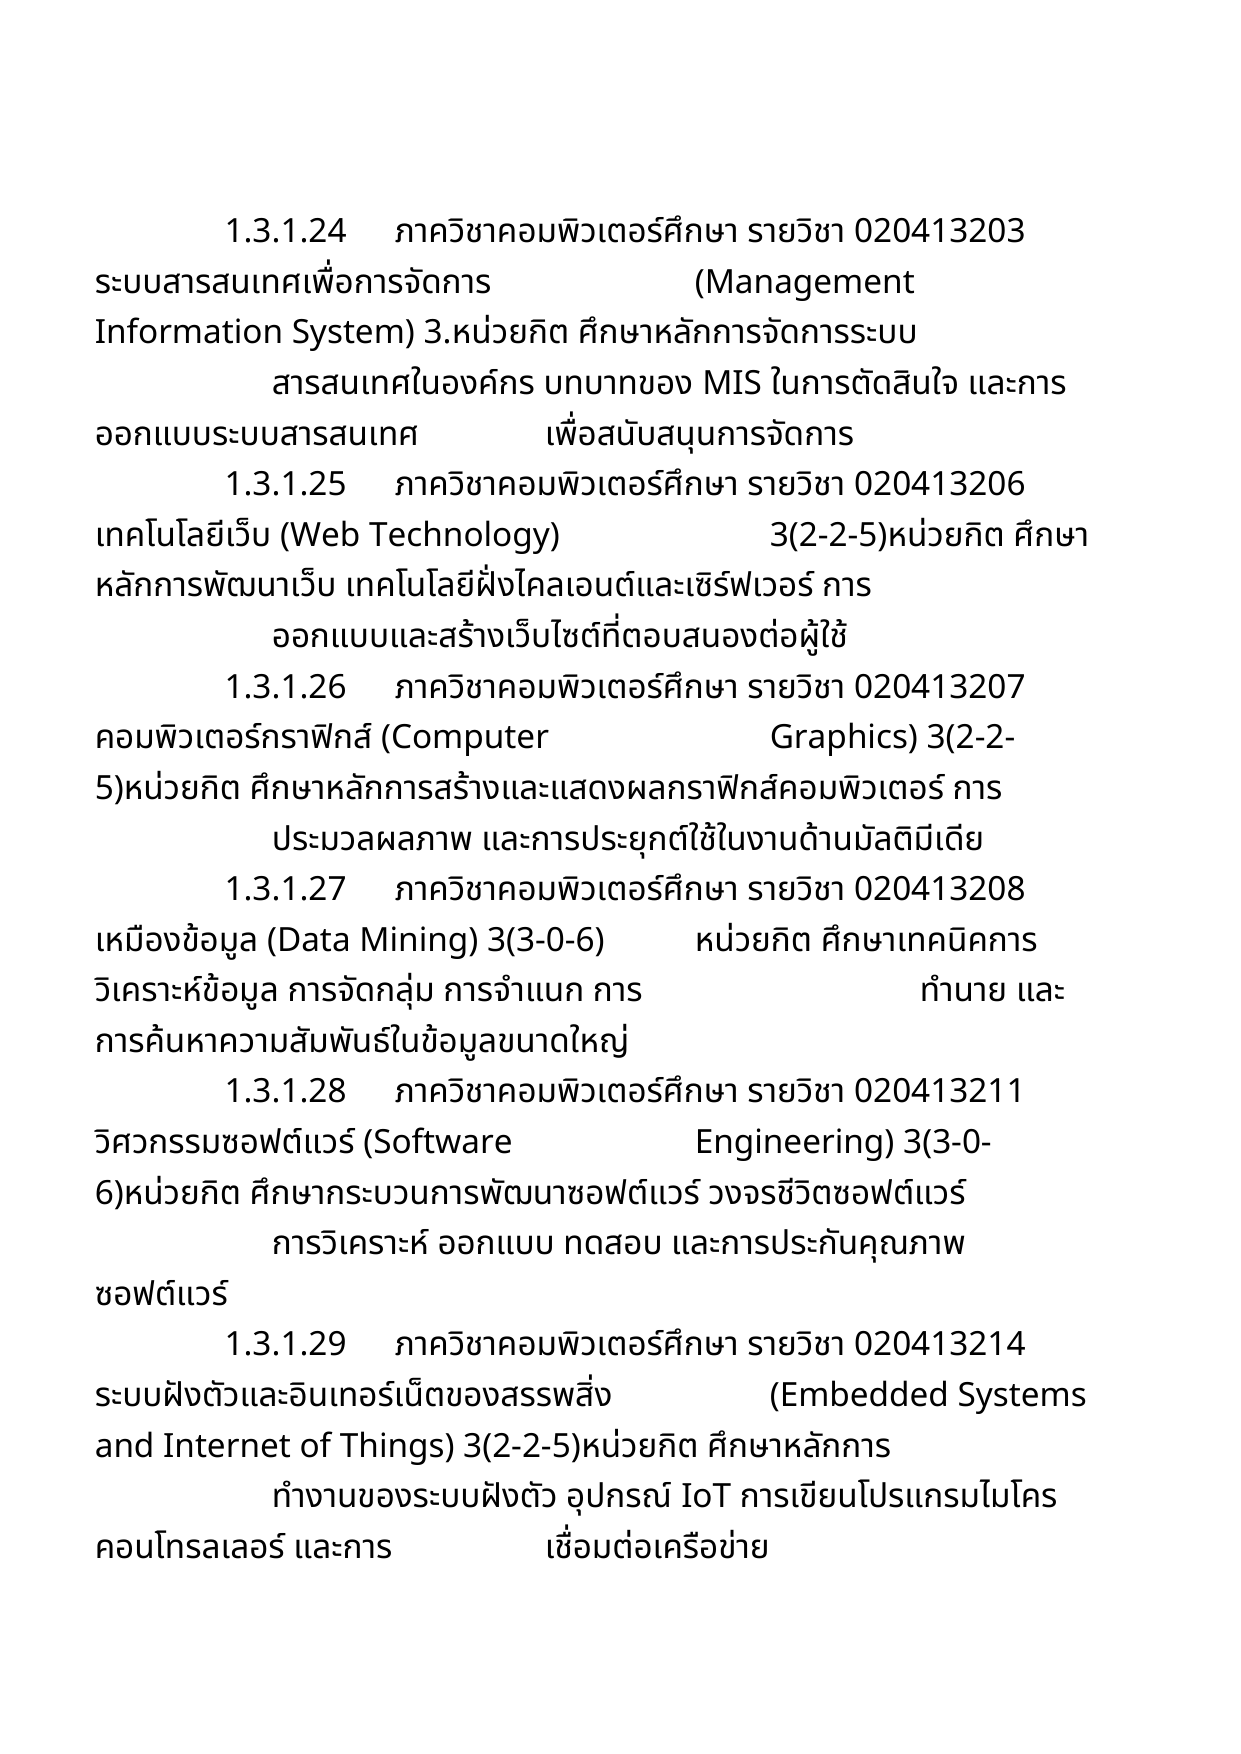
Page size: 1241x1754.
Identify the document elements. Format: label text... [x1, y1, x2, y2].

subtitle ภาควิชาคอมพิวเตอร์ศึกษา รายวิชา 020413203 ระบบสารสนเทศเพื่อการจัดการ (Management Information System) 3.หน่วยกิต ศึกษาหลักการจัดการระบบ สารสนเทศในองค์กร บทบาทของ MIS ในการตัดสินใจ และการออกแบบระบบสารสนเทศ เพื่อสนับสนุนการจัดการ [94, 207, 1098, 460]
subtitle ภาควิชาคอมพิวเตอร์ศึกษา รายวิชา 020413211 วิศวกรรมซอฟต์แวร์ (Software Engineering) 3(3-0-6)หน่วยกิต ศึกษากระบวนการพัฒนาซอฟต์แวร์ วงจรชีวิตซอฟต์แวร์ การวิเคราะห์ ออกแบบ ทดสอบ และการประกันคุณภาพซอฟต์แวร์ [94, 1067, 1098, 1320]
subtitle ภาควิชาคอมพิวเตอร์ศึกษา รายวิชา 020413214 ระบบฝังตัวและอินเทอร์เน็ตของสรรพสิ่ง (Embedded Systems and Internet of Things) 3(2-2-5)หน่วยกิต ศึกษาหลักการ ทำงานของระบบฝังตัว อุปกรณ์ IoT การเขียนโปรแกรมไมโครคอนโทรลเลอร์ และการ เชื่อมต่อเครือข่าย [94, 1320, 1098, 1573]
subtitle ภาควิชาคอมพิวเตอร์ศึกษา รายวิชา 020413208 เหมืองข้อมูล (Data Mining) 3(3-0-6) หน่วยกิต ศึกษาเทคนิคการวิเคราะห์ข้อมูล การจัดกลุ่ม การจำแนก การ ทำนาย และการค้นหาความสัมพันธ์ในข้อมูลขนาดใหญ่ [94, 865, 1098, 1067]
subtitle ภาควิชาคอมพิวเตอร์ศึกษา รายวิชา 020413207 คอมพิวเตอร์กราฟิกส์ (Computer Graphics) 3(2-2-5)หน่วยกิต ศึกษาหลักการสร้างและแสดงผลกราฟิกส์คอมพิวเตอร์ การ ประมวลผลภาพ และการประยุกต์ใช้ในงานด้านมัลติมีเดีย [94, 662, 1098, 865]
subtitle ภาควิชาคอมพิวเตอร์ศึกษา รายวิชา 020413206 เทคโนโลยีเว็บ (Web Technology) 3(2-2-5)หน่วยกิต ศึกษาหลักการพัฒนาเว็บ เทคโนโลยีฝั่งไคลเอนต์และเซิร์ฟเวอร์ การ ออกแบบและสร้างเว็บไซต์ที่ตอบสนองต่อผู้ใช้ [94, 460, 1098, 662]
